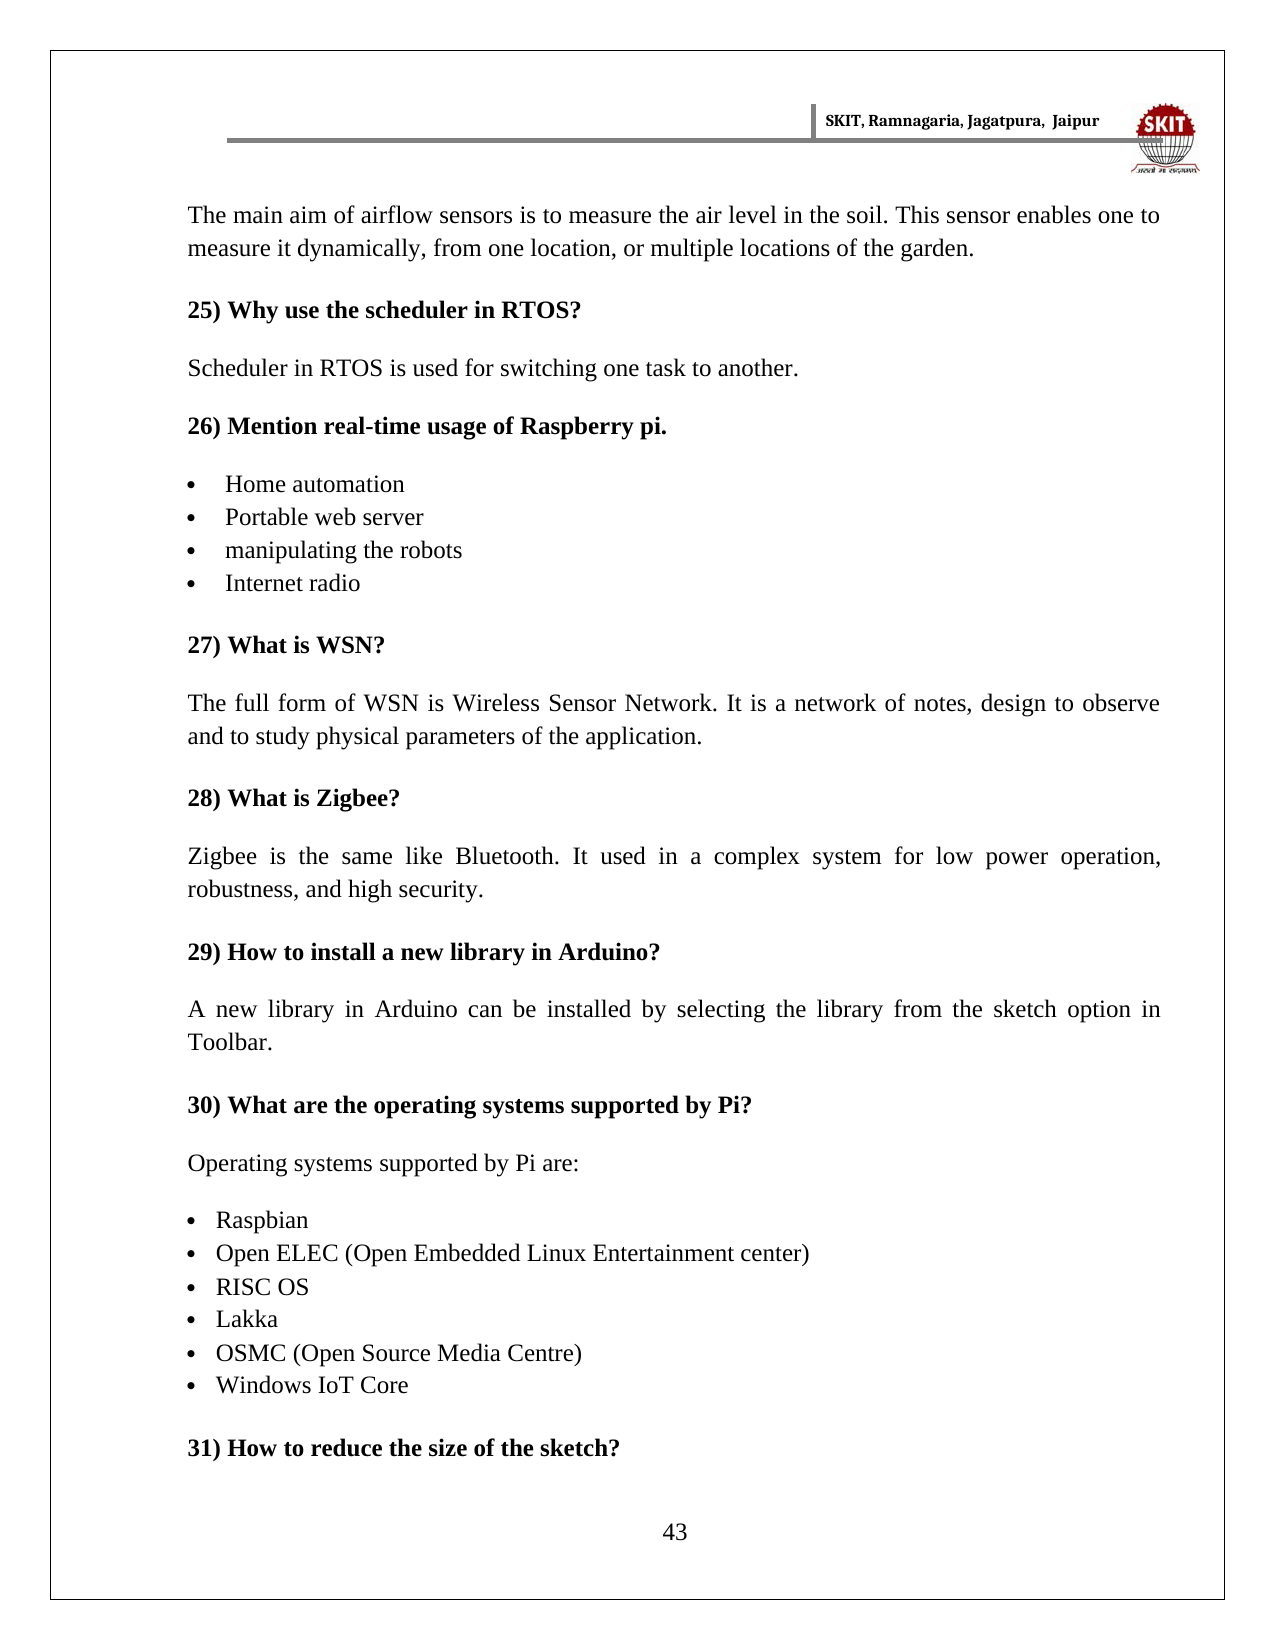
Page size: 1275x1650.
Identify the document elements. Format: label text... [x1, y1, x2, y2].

list OSMC (Open Source Media Centre) [187, 1338, 1162, 1366]
text 30) What are the operating systems supported by Pi? [187, 1090, 1162, 1118]
text 27) What is WSN? [187, 630, 1162, 659]
list Home automation [187, 469, 1162, 498]
list Portable web server [187, 502, 1162, 531]
text 29) How to install a new library in Arduino? [187, 937, 1162, 965]
text A new library in Arduino can be installed by selecting the library from the sketch option in Toolbar. [187, 994, 1162, 1056]
text 25) Why use the scheduler in RTOS? [187, 295, 1162, 324]
text 28) What is Zigbee? [187, 783, 1162, 812]
text 26) Mention real-time usage of Raspberry pi. [187, 411, 1162, 440]
list Raspbian [187, 1206, 1162, 1234]
list Internet radio [187, 568, 1162, 597]
list Open ELEC (Open Embedded Linux Entertainment center) [187, 1238, 1162, 1267]
text The main aim of airflow sensors is to measure the air level in the soil. This sensor enables one to measure it dynamically, from one location, or multiple locations of the garden. [187, 200, 1162, 262]
list Windows IoT Core [187, 1371, 1162, 1399]
list manipulating the robots [187, 535, 1162, 564]
text 31) How to reduce the size of the sketch? [187, 1433, 1162, 1462]
list Lakka [187, 1304, 1162, 1333]
text Scheduler in RTOS is used for switching one task to another. [187, 353, 1162, 382]
list RISC OS [187, 1272, 1162, 1300]
text Operating systems supported by Pi are: [187, 1148, 1162, 1176]
text Zigbee is the same like Bluetooth. It used in a complex system for low power operation, robustness, and high security. [187, 841, 1162, 903]
text The full form of WSN is Wireless Sensor Network. It is a network of notes, design to observe and to study physical parameters of the application. [187, 688, 1162, 750]
